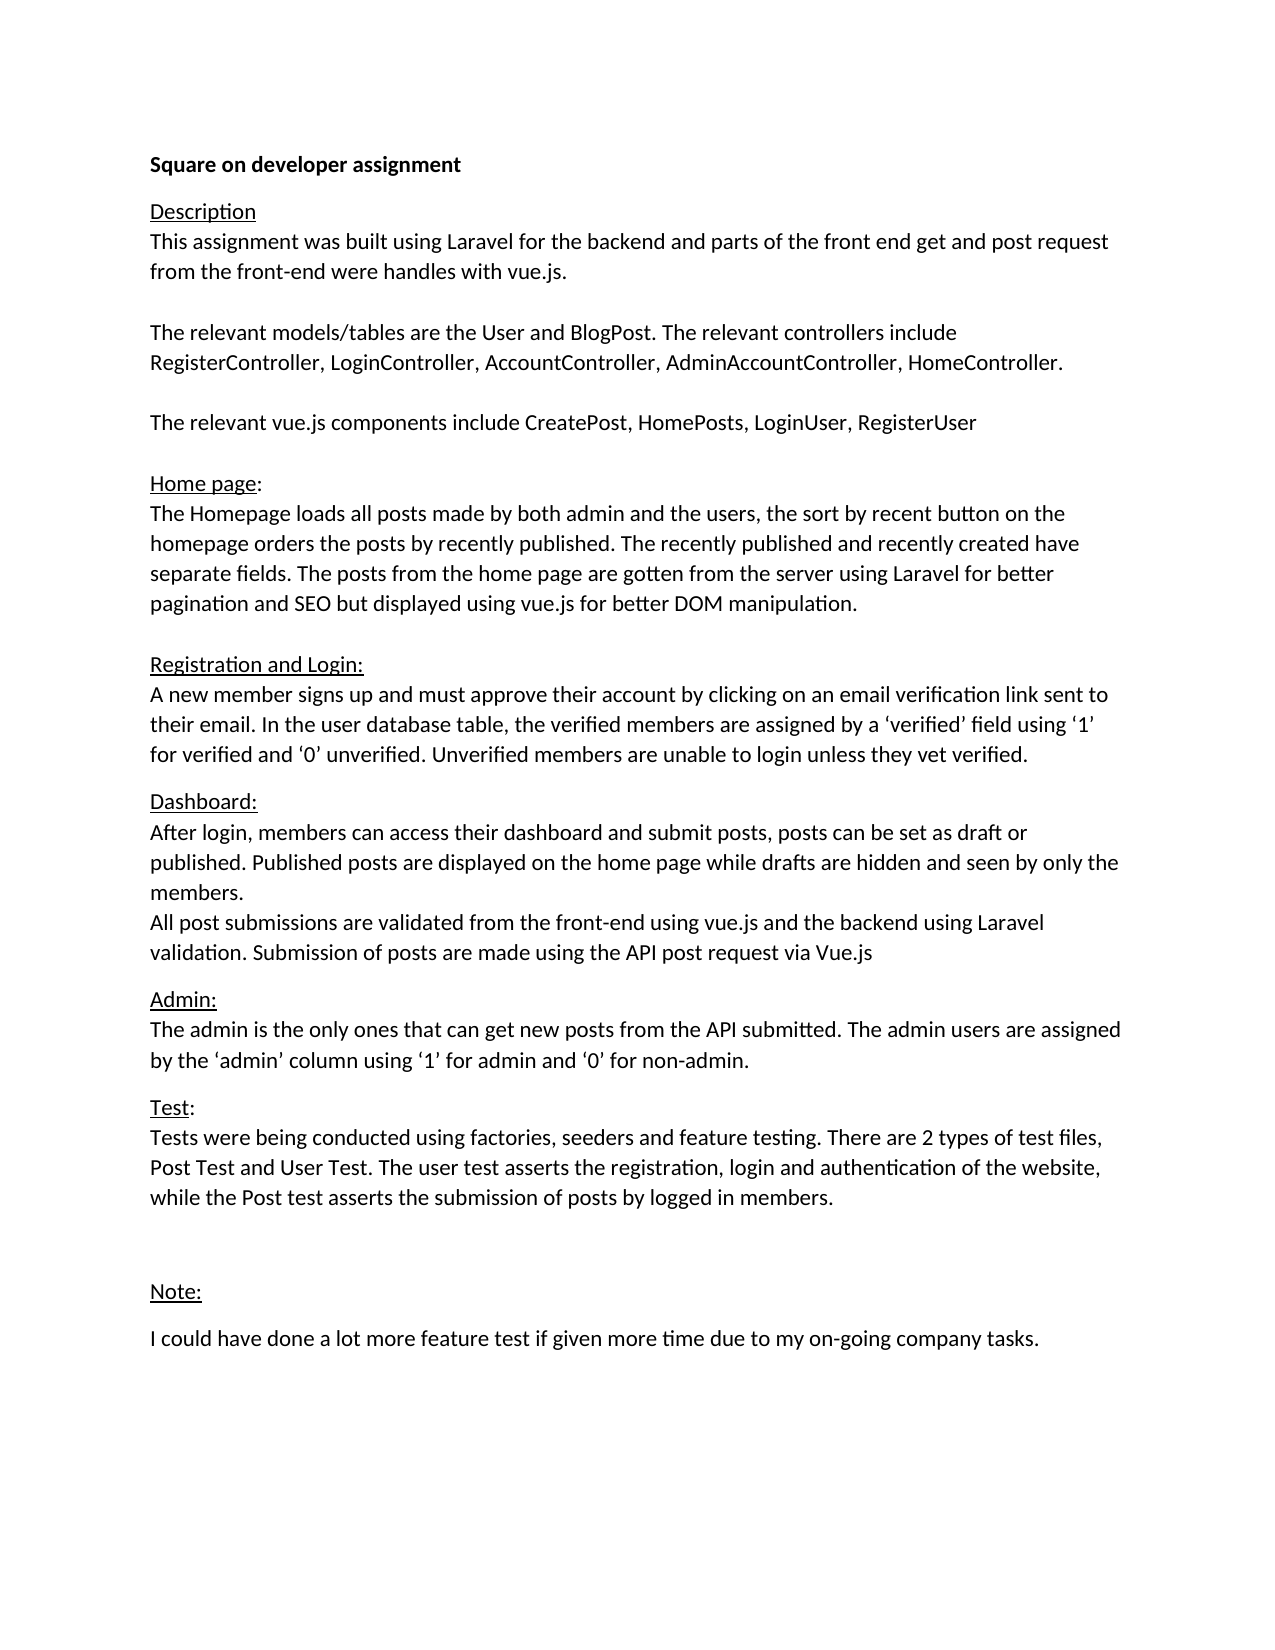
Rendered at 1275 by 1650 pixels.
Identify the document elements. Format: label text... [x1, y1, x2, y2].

text Dashboard: [150, 787, 1125, 816]
text Tests were being conducted using factories, seeders and feature testing. There are 2 types of test files, Post Test and User Test. The user test asserts the registration, login and authentication of the website, while the Post test asserts the submission of posts by logged in members. [150, 1123, 1125, 1211]
text Registration and Login: [150, 650, 1125, 678]
text Note: [150, 1277, 1125, 1305]
text All post submissions are validated from the front-end using vue.js and the backend using Laravel validation. Submission of posts are made using the API post request via Vue.js [150, 908, 1125, 967]
text Test: [150, 1093, 1125, 1121]
text The relevant models/tables are the User and BlogPost. The relevant controllers include RegisterController, LoginController, AccountController, AdminAccountController, HomeController. [150, 318, 1125, 376]
text Square on developer assignment [150, 150, 1125, 178]
text The relevant vue.js components include CreatePost, HomePosts, LoginUser, RegisterUser [150, 408, 1125, 436]
text The admin is the only ones that can get new posts from the API submitted. The admin users are assigned by the ‘admin’ column using ‘1’ for admin and ‘0’ for non-admin. [150, 1016, 1125, 1074]
text The Homepage loads all posts made by both admin and the users, the sort by recent button on the homepage orders the posts by recently published. The recently published and recently created have separate fields. The posts from the home page are gotten from the server using Laravel for better pagination and SEO but displayed using vue.js for better DOM manipulation. [150, 499, 1125, 618]
text Admin: [150, 985, 1125, 1013]
text A new member signs up and must approve their account by clicking on an email verification link sent to their email. In the user database table, the verified members are assigned by a ‘verified’ field using ‘1’ for verified and ‘0’ unverified. Unverified members are unable to login unless they vet verified. [150, 680, 1125, 769]
text Home page: [150, 469, 1125, 497]
text Description [150, 197, 1125, 225]
text After login, members can access their dashboard and submit posts, posts can be set as draft or published. Published posts are displayed on the home page while drafts are hidden and seen by only the members. [150, 818, 1125, 906]
text This assignment was built using Laravel for the backend and parts of the front end get and post request from the front-end were handles with vue.js. [150, 227, 1125, 285]
text I could have done a lot more feature test if given more time due to my on-going company tasks. [150, 1324, 1125, 1352]
